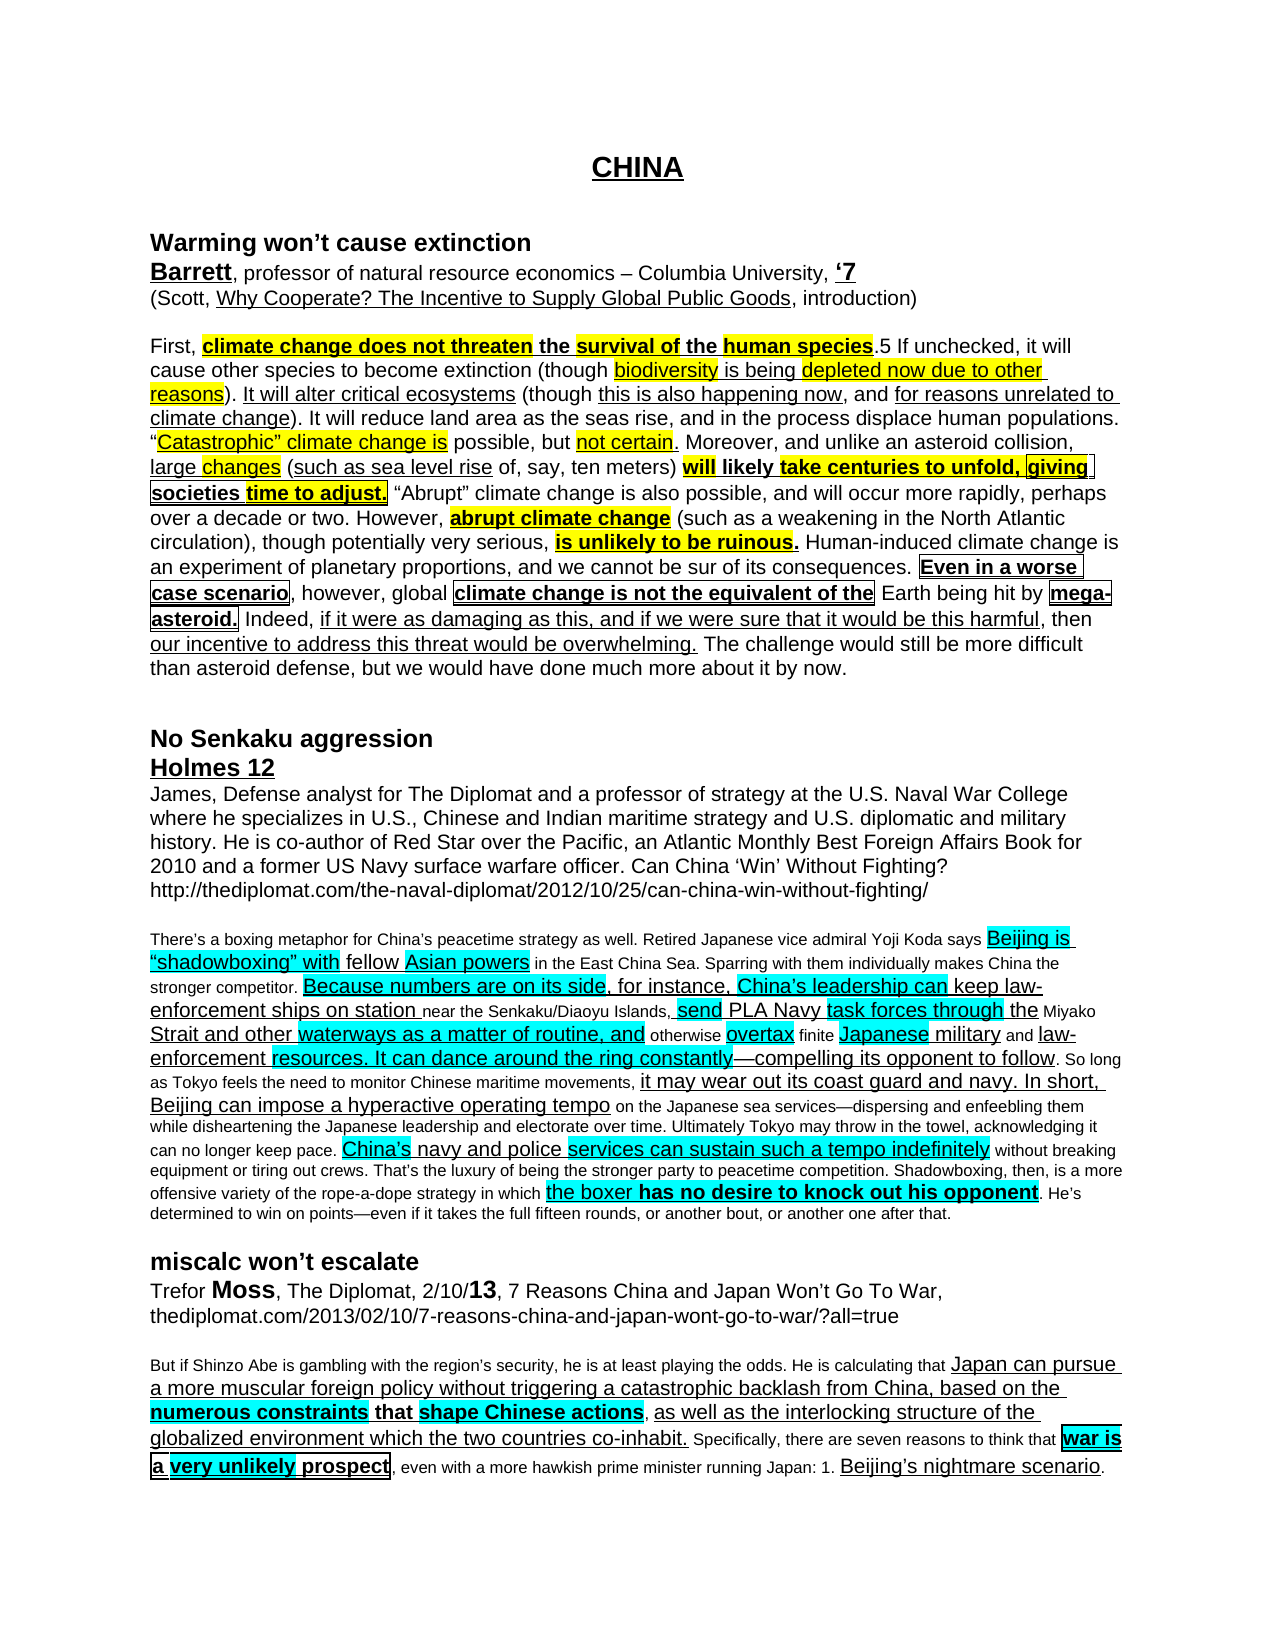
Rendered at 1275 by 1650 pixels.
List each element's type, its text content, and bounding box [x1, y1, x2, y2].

text Holmes 12 [150, 753, 1125, 782]
text (Scott, Why Cooperate? The Incentive to Supply Global Public Goods, introduction) [150, 286, 1125, 310]
text Trefor Moss, The Diplomat, 2/10/13, 7 Reasons China and Japan Won’t Go To War, thediplomat.com/2013/02/10/7-reasons-china-and-japan-wont-go-to-war/?all=true [150, 1275, 1125, 1328]
text There’s a boxing metaphor for China’s peacetime strategy as well. Retired Japanese vice admiral Yoji Koda says Beijing is “shadowboxing” with fellow Asian powers in the East China Sea. Sparring with them individually makes China the stronger competitor. Because numbers are on its side, for instance, China’s leadership can keep law-enforcement ships on station near the Senkaku/Diaoyu Islands, send PLA Navy task forces through the Miyako Strait and other waterways as a matter of routine, and otherwise overtax finite Japanese military and law-enforcement resources. It can dance around the ring constantly—compelling its opponent to follow. So long as Tokyo feels the need to monitor Chinese maritime movements, it may wear out its coast guard and navy. In short, Beijing can impose a hyperactive operating tempo on the Japanese sea services—dispersing and enfeebling them while disheartening the Japanese leadership and electorate over time. Ultimately Tokyo may throw in the towel, acknowledging it can no longer keep pace. China’s navy and police services can sustain such a tempo indefinitely without breaking equipment or tiring out crews. That’s the luxury of being the stronger party to peacetime competition. Shadowboxing, then, is a more offensive variety of the rope-a-dope strategy in which the boxer has no desire to knock out his opponent. He’s determined to win on points—even if it takes the full fifteen rounds, or another bout, or another one after that. [150, 926, 1125, 1223]
subtitle china [150, 150, 1125, 183]
text http://thediplomat.com/the-naval-diplomat/2012/10/25/can-china-win-without-fighting/ [150, 878, 1125, 902]
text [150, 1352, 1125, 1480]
text Warming won’t cause extinction [150, 228, 1125, 257]
subtitle miscalc won’t escalate [150, 1247, 1125, 1275]
text Barrett, professor of natural resource economics – Columbia University, ‘7 [150, 257, 1125, 286]
text First, climate change does not threaten the survival of the human species.5 If unchecked, it will cause other species to become extinction (though biodiversity is being depleted now due to other reasons). It will alter critical ecosystems (though this is also happening now, and for reasons unrelated to climate change). It will reduce land area as the seas rise, and in the process displace human populations. “Catastrophic” climate change is possible, but not certain. Moreover, and unlike an asteroid collision, large changes (such as sea level rise of, say, ten meters) will likely take centuries to unfold, giving societies time to adjust. “Abrupt” climate change is also possible, and will occur more rapidly, perhaps over a decade or two. However, abrupt climate change (such as a weakening in the North Atlantic circulation), though potentially very serious, is unlikely to be ruinous. Human-induced climate change is an experiment of planetary proportions, and we cannot be sur of its consequences. Even in a worse case scenario, however, global climate change is not the equivalent of the Earth being hit by mega-asteroid. Indeed, if it were as damaging as this, and if we were sure that it would be this harmful, then our incentive to address this threat would be overwhelming. The challenge would still be more difficult than asteroid defense, but we would have done much more about it by now. [150, 334, 1125, 679]
text James, Defense analyst for The Diplomat and a professor of strategy at the U.S. Naval War College where he specializes in U.S., Chinese and Indian maritime strategy and U.S. diplomatic and military history. He is co-author of Red Star over the Pacific, an Atlantic Monthly Best Foreign Affairs Book for 2010 and a former US Navy surface warfare officer. Can China ‘Win’ Without Fighting? [150, 782, 1125, 878]
text No Senkaku aggression [150, 724, 1125, 753]
